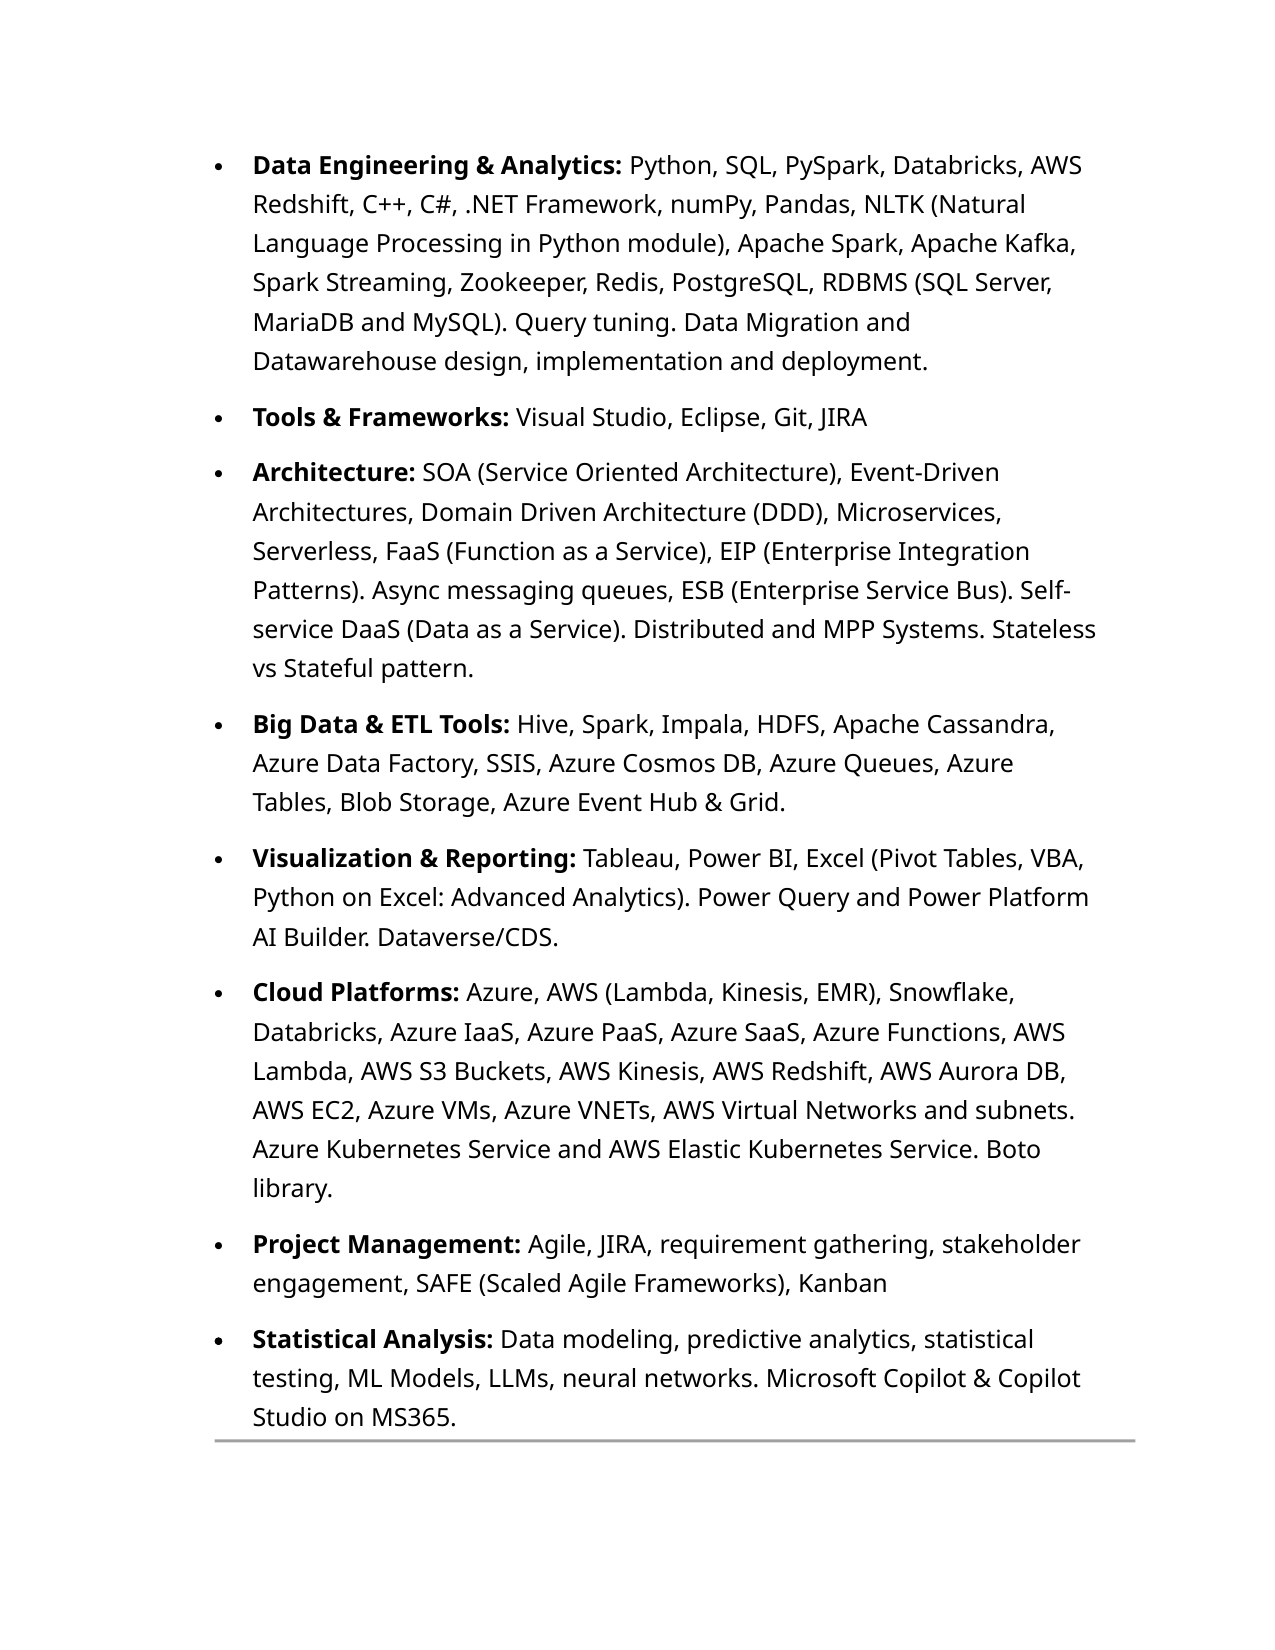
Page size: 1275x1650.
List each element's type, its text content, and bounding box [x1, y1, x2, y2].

list Visualization & Reporting: Tableau, Power BI, Excel (Pivot Tables, VBA, Python on Excel: Advanced Analytics). Power Query and Power Platform AI Builder. Dataverse/CDS. [215, 841, 1098, 953]
list Architecture: SOA (Service Oriented Architecture), Event-Driven Architectures, Domain Driven Architecture (DDD), Microservices, Serverless, FaaS (Function as a Service), EIP (Enterprise Integration Patterns). Async messaging queues, ESB (Enterprise Service Bus). Self-service DaaS (Data as a Service). Distributed and MPP Systems. Stateless vs Stateful pattern. [215, 455, 1098, 685]
list Big Data & ETL Tools: Hive, Spark, Impala, HDFS, Apache Cassandra, Azure Data Factory, SSIS, Azure Cosmos DB, Azure Queues, Azure Tables, Blob Storage, Azure Event Hub & Grid. [215, 707, 1098, 819]
list Statistical Analysis: Data modeling, predictive analytics, statistical testing, ML Models, LLMs, neural networks. Microsoft Copilot & Copilot Studio on MS365. [215, 1322, 1098, 1434]
list Project Management: Agile, JIRA, requirement gathering, stakeholder engagement, SAFE (Scaled Agile Frameworks), Kanban [215, 1227, 1098, 1300]
list Cloud Platforms: Azure, AWS (Lambda, Kinesis, EMR), Snowflake, Databricks, Azure IaaS, Azure PaaS, Azure SaaS, Azure Functions, AWS Lambda, AWS S3 Buckets, AWS Kinesis, AWS Redshift, AWS Aurora DB, AWS EC2, Azure VMs, Azure VNETs, AWS Virtual Networks and subnets. Azure Kubernetes Service and AWS Elastic Kubernetes Service. Boto library. [215, 975, 1098, 1205]
list Tools & Frameworks: Visual Studio, Eclipse, Git, JIRA [215, 399, 1098, 433]
list Data Engineering & Analytics: Python, SQL, PySpark, Databricks, AWS Redshift, C++, C#, .NET Framework, numPy, Pandas, NLTK (Natural Language Processing in Python module), Apache Spark, Apache Kafka, Spark Streaming, Zookeeper, Redis, PostgreSQL, RDBMS (SQL Server, MariaDB and MySQL). Query tuning. Data Migration and Datawarehouse design, implementation and deployment. [215, 148, 1098, 377]
